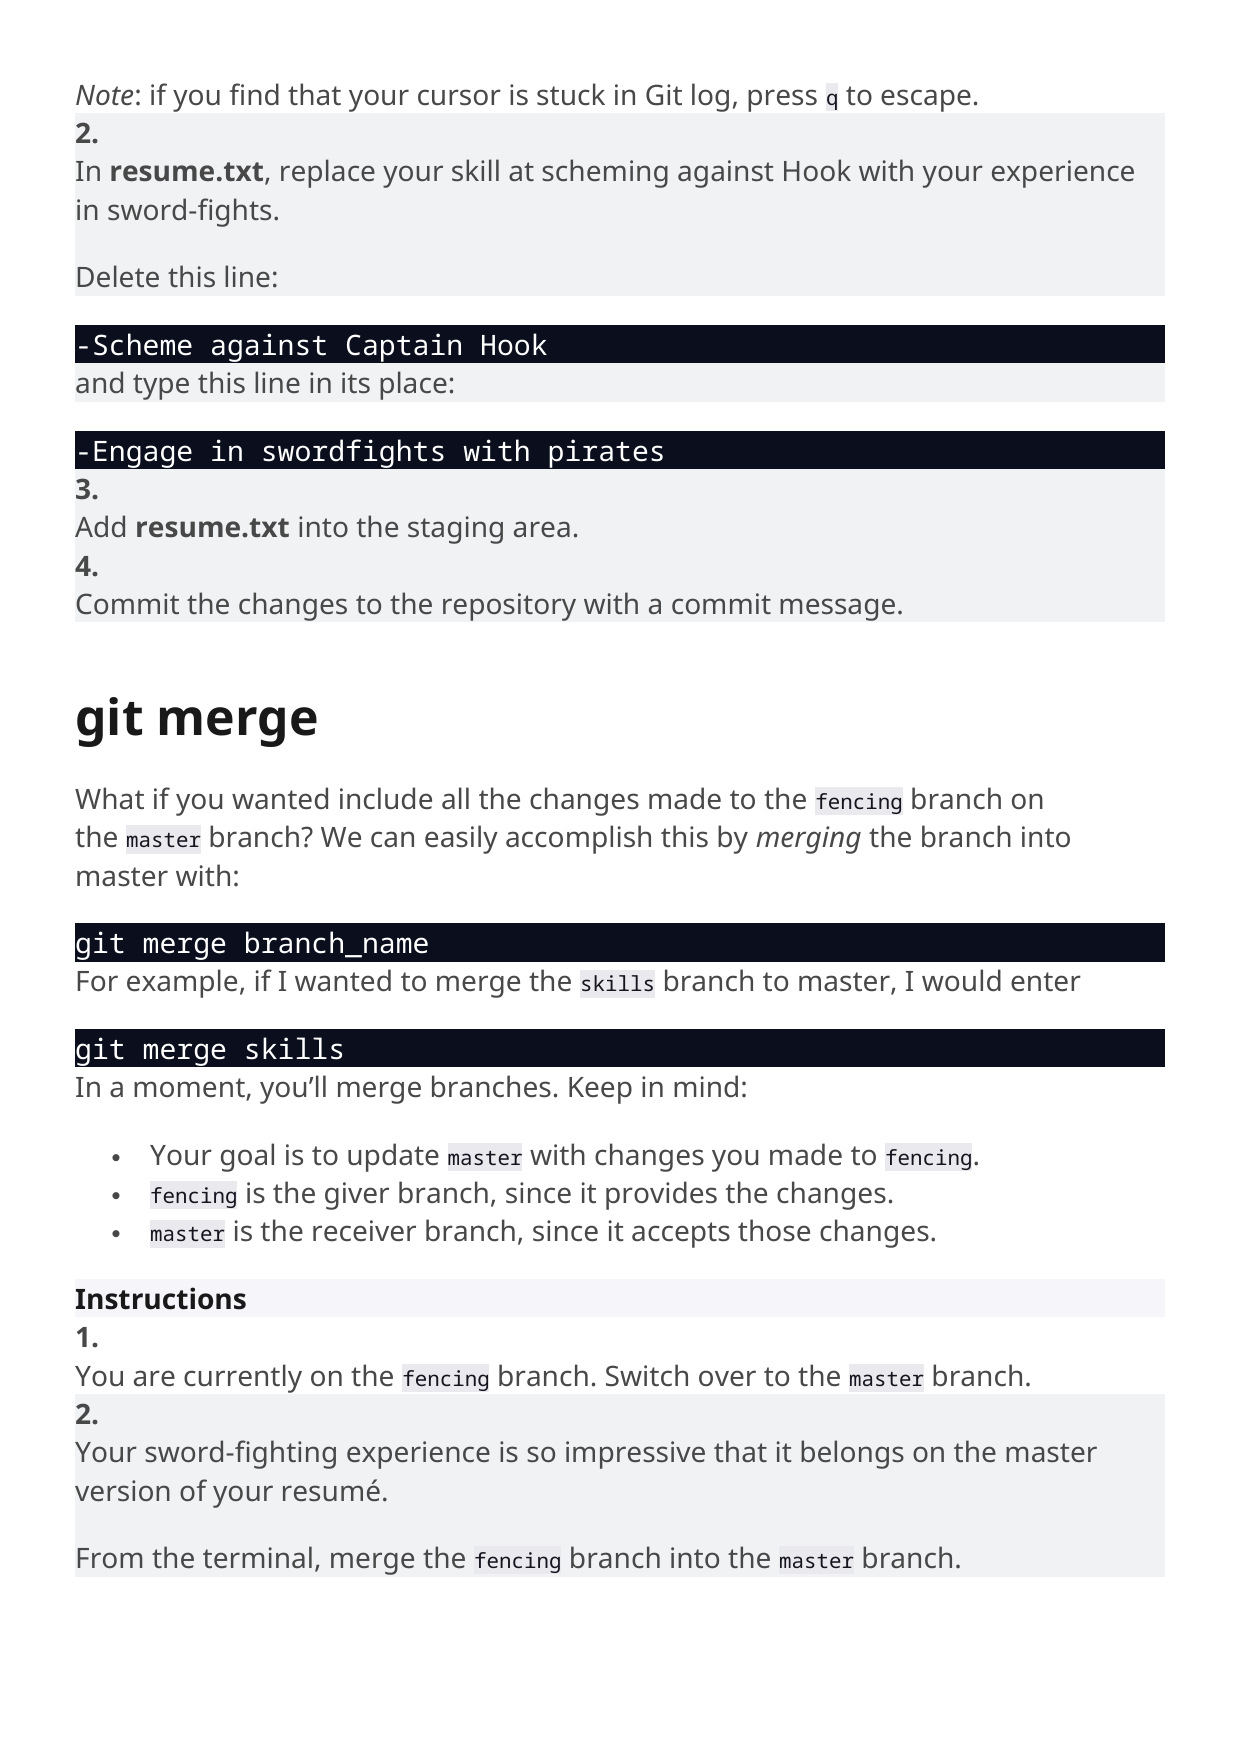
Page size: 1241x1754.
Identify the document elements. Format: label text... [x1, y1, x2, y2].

list master is the receiver branch, since it accepts those changes. [112, 1212, 1165, 1250]
text -Scheme against Captain Hook [75, 325, 1165, 363]
text Note: if you find that your cursor is stuck in Git log, press q to escape. [75, 75, 1165, 113]
text For example, if I wanted to merge the skills branch to master, I would enter [75, 962, 1165, 1000]
text and type this line in its place: [75, 363, 1165, 402]
text 2. [75, 113, 1165, 152]
text You are currently on the fencing branch. Switch over to the master branch. [75, 1356, 1165, 1394]
text Your sword-fighting experience is so impressive that it belongs on the master version of your resumé. [75, 1432, 1165, 1509]
text Delete this line: [75, 257, 1165, 296]
text From the terminal, merge the fencing branch into the master branch. [75, 1538, 1165, 1577]
text Add resume.txt into the staging area. [75, 507, 1165, 546]
text Instructions [75, 1279, 1165, 1317]
list fencing is the giver branch, since it provides the changes. [112, 1173, 1165, 1212]
text What if you wanted include all the changes made to the fencing branch on the master branch? We can easily accomplish this by merging the branch into master with: [75, 779, 1165, 894]
text git merge [75, 682, 1165, 750]
text In a moment, you’ll merge branches. Keep in mind: [75, 1067, 1165, 1106]
text 2. [75, 1394, 1165, 1432]
text 3. [75, 469, 1165, 507]
text -Engage in swordfights with pirates [75, 431, 1165, 469]
text Commit the changes to the repository with a commit message. [75, 584, 1165, 622]
text 4. [75, 546, 1165, 584]
list Your goal is to update master with changes you made to fencing. [112, 1135, 1165, 1173]
text 1. [75, 1317, 1165, 1356]
text git merge skills [75, 1029, 1165, 1067]
text git merge branch_name [75, 923, 1165, 962]
text In resume.txt, replace your skill at scheming against Hook with your experience in sword-fights. [75, 152, 1165, 228]
